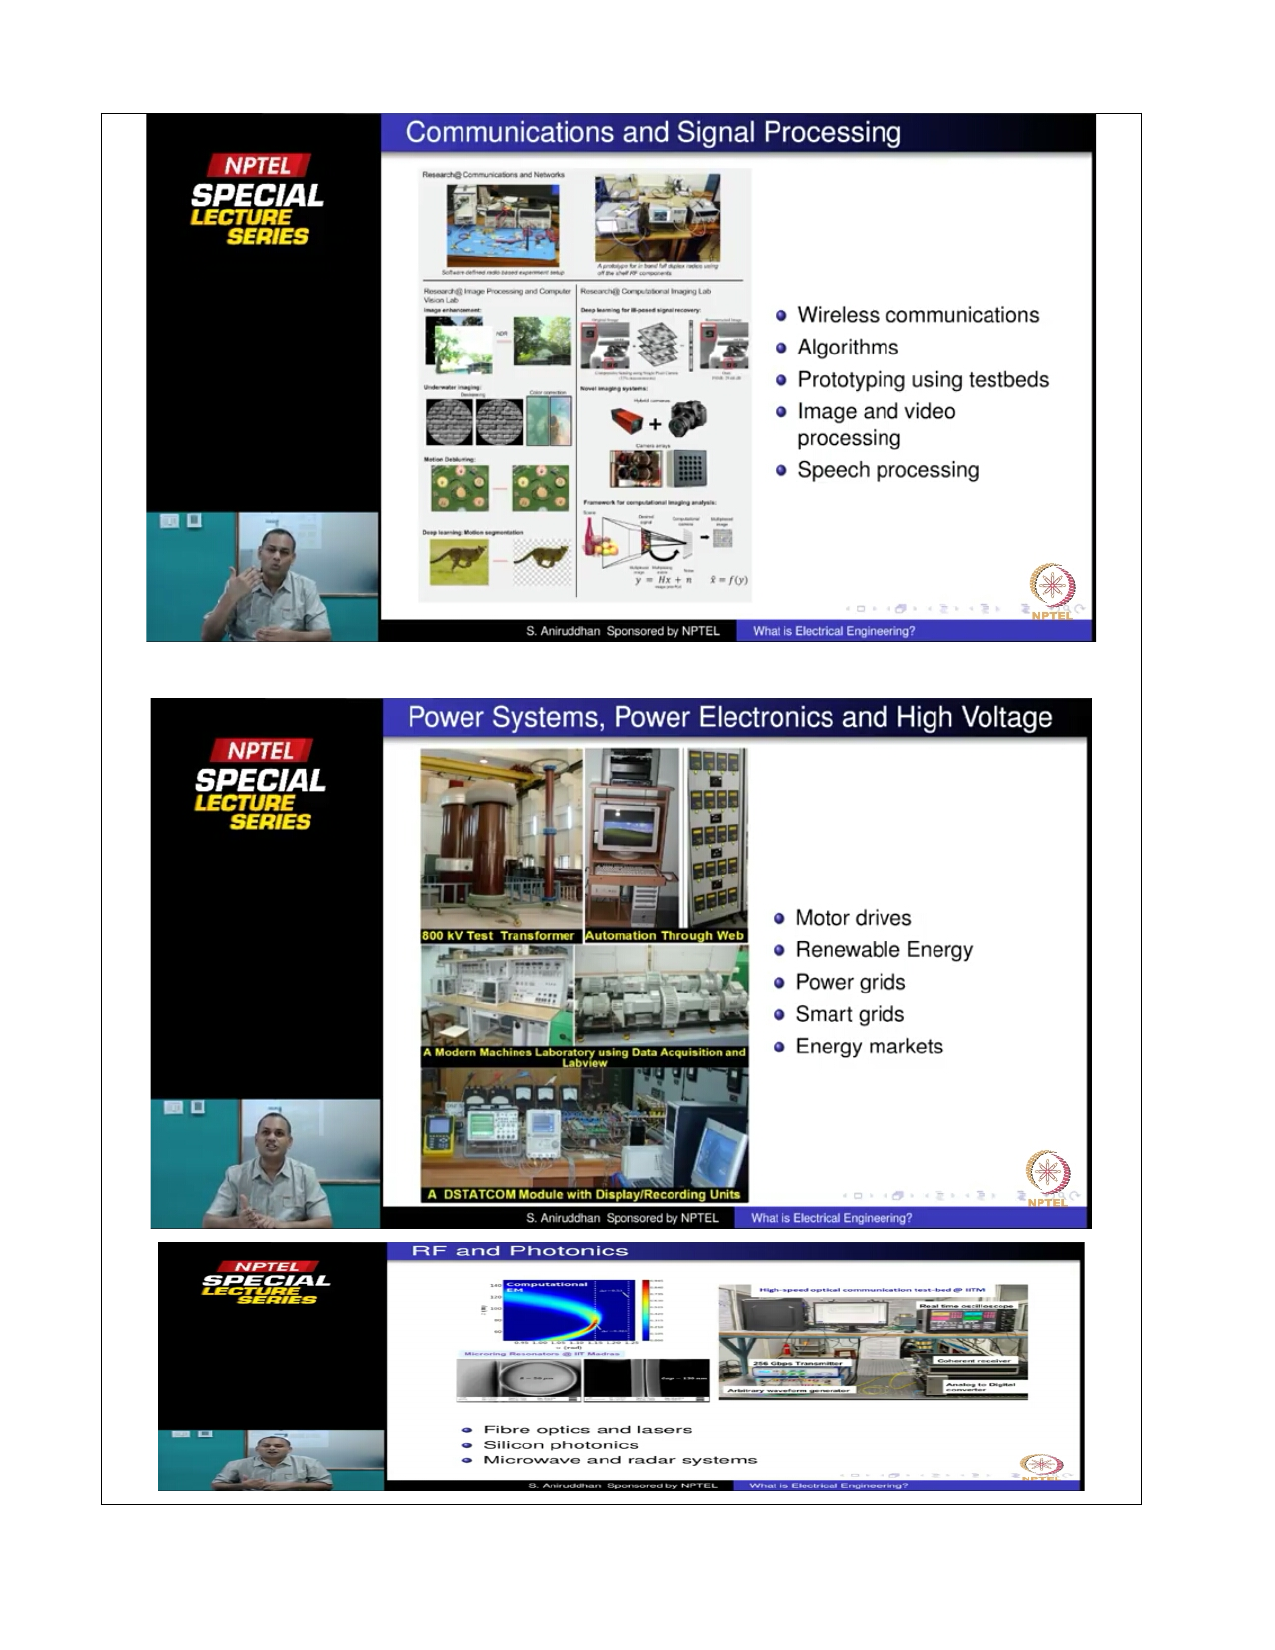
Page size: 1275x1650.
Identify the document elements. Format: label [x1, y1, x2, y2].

picture [146, 113, 1097, 642]
picture [150, 698, 1092, 1229]
table_header [102, 114, 1141, 1504]
picture [158, 1242, 1085, 1491]
